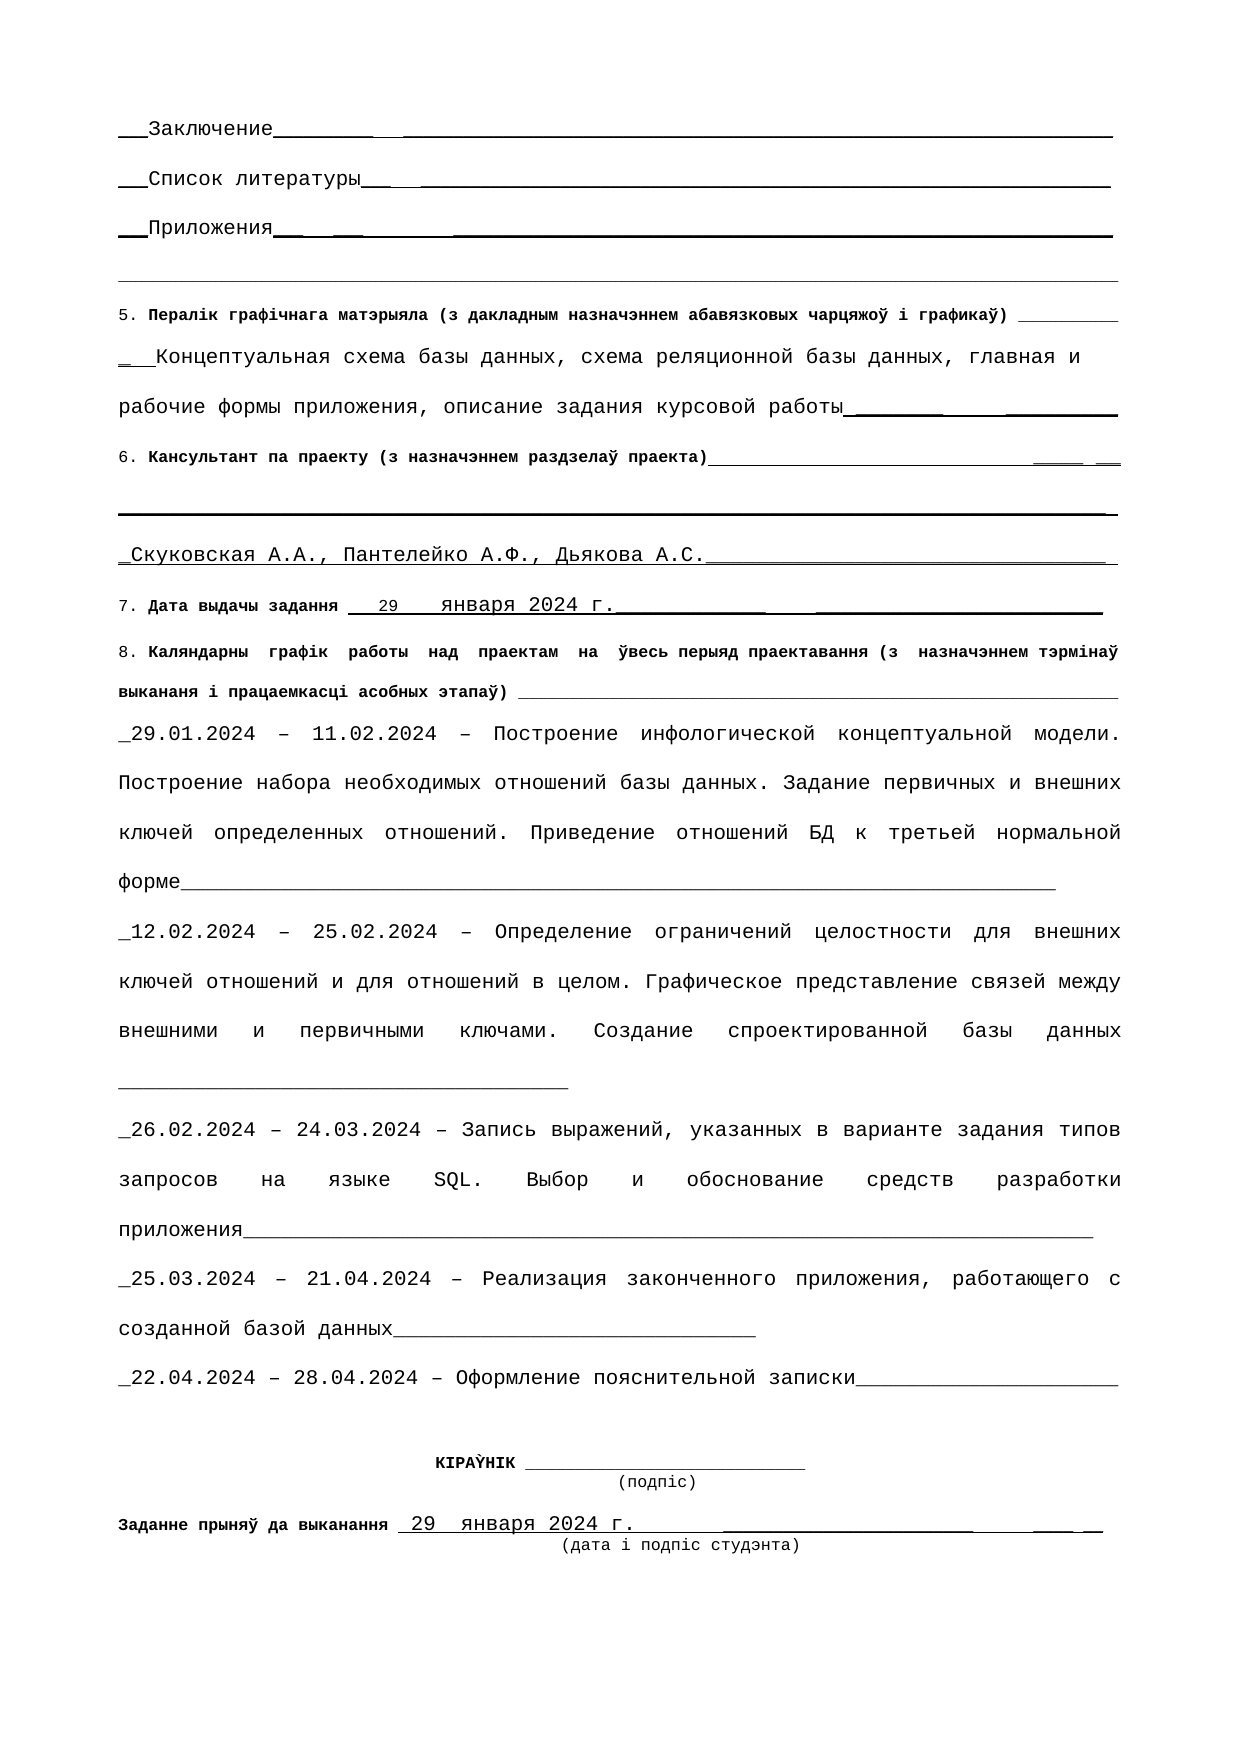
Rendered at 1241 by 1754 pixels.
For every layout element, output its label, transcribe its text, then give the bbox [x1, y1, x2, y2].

text 7. Дата выдачы задання 29 января 2024 г.____________ _______________________ [118, 594, 1122, 618]
text (дата i подпiс студэнта) [487, 1537, 1122, 1556]
text _25.03.2024 – 21.04.2024 – Реализация законченного приложения, работающего с созданной базой данных_____________________________ [118, 1268, 1122, 1341]
text _12.02.2024 – 25.02.2024 – Определение ограничений целостности для внешних ключей отношений и для отношений в целом. Графическое представление связей между внешними и первичными ключами. Создание спроектированной базы данных ____________________________________ [118, 921, 1122, 1093]
text _ Концептуальная схема базы данных, схема реляционной базы данных, главная и рабочие формы приложения, описание задания курсовой работы _______ _________ [118, 346, 1122, 419]
text _22.04.2024 – 28.04.2024 – Оформление пояснительной записки_____________________ [118, 1367, 1122, 1391]
text ___Заключение__________ _______________________________________________________________________ [118, 118, 1122, 142]
text ___Приложения___ ___ __________________________________________________________________ [118, 217, 1122, 241]
text _26.02.2024 – 24.03.2024 – Запись выражений, указанных в варианте задания типов запросов на языке SQL. Выбор и обоснование средств разработки приложения____________________________________________________________________ [118, 1119, 1122, 1242]
text Заданне прыняў да выканання 29 января 2024 г. _________________________ ____ __ [118, 1513, 1122, 1537]
text 8. Каляндарны графiк работы над праектам на ўвесь перыяд праектавання (з назначэннем тэрмiнаў выкананя i працаемкасцi асобных этапаў) ____________________________________________________________ [118, 643, 1122, 702]
text 6. Кансультант па праекту (з назначэннем раздзелаў праекта) ____ __ _______________________________________________________________________________ _Скуковская А.А., Пантелейко А.Ф., Дьякова А.С.________________________________ [118, 445, 1122, 568]
text ___Список литературы___ _____________________________________________________________________ [118, 168, 1122, 191]
text ____________________________________________________________________________________________________ [118, 267, 1122, 286]
text _29.01.2024 – 11.02.2024 – Построение инфологической концептуальной модели. Построение набора необходимых отношений базы данных. Задание первичных и внешних ключей определенных отношений. Приведение отношений БД к третьей нормальной форме______________________________________________________________________ [118, 723, 1122, 895]
text (подпic) [118, 1473, 1122, 1492]
text КIРАỲНIК ____________________________ [118, 1454, 1122, 1473]
text 5. Пералiк графiчнага матэрыяла (з дакладным назначэннем абавязковых чарцяжоў i графикаў) __________ [118, 306, 1122, 325]
